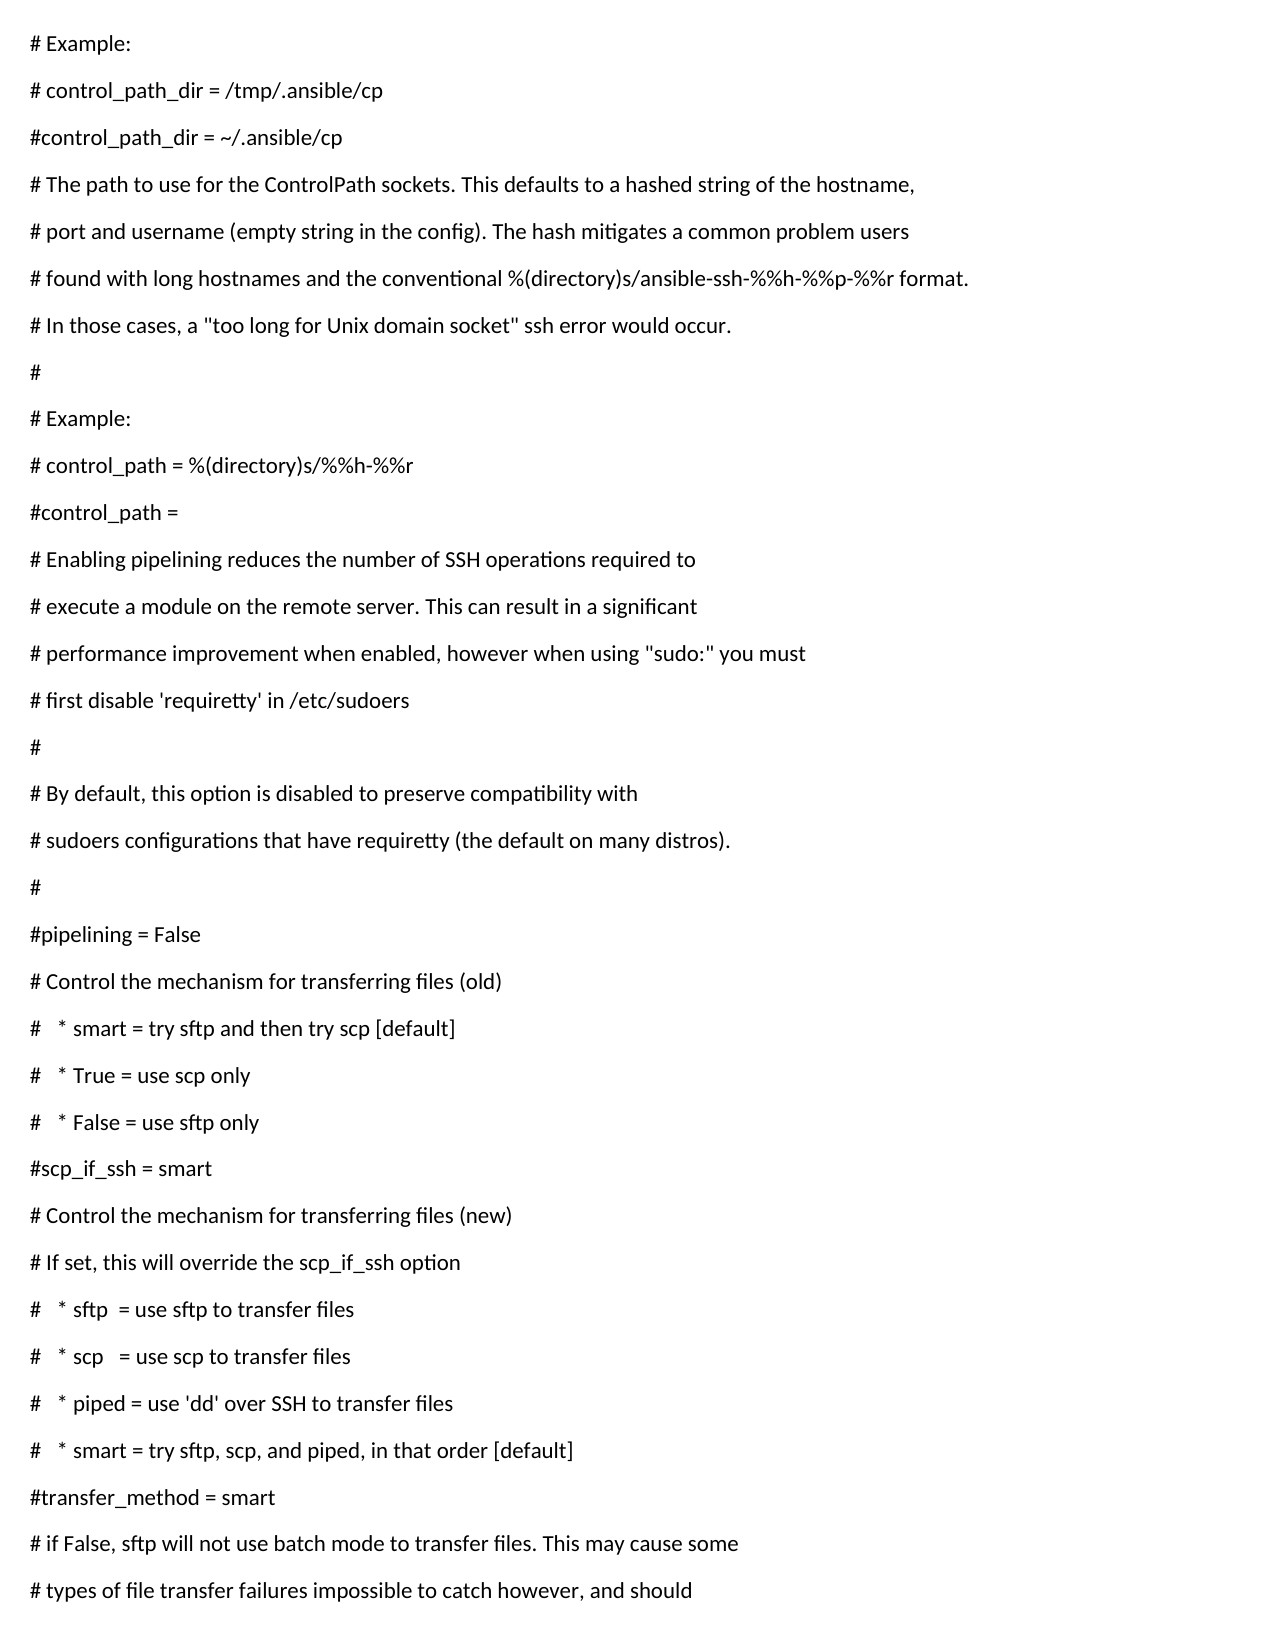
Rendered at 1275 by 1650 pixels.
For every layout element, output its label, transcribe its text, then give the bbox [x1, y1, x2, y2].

text # * scp = use scp to transfer files [29, 1342, 1245, 1370]
text # * False = use sftp only [29, 1108, 1245, 1136]
text # types of file transfer failures impossible to catch however, and should [29, 1576, 1245, 1604]
text # execute a module on the remote server. This can result in a significant [29, 592, 1245, 620]
text # * smart = try sftp, scp, and piped, in that order [default] [29, 1436, 1245, 1464]
text # first disable 'requiretty' in /etc/sudoers [29, 686, 1245, 714]
text #scp_if_ssh = smart [29, 1154, 1245, 1183]
text # Control the mechanism for transferring files (old) [29, 967, 1245, 995]
text # By default, this option is disabled to preserve compatibility with [29, 779, 1245, 808]
text # * sftp = use sftp to transfer files [29, 1295, 1245, 1323]
text # [29, 873, 1245, 901]
text # control_path = %(directory)s/%%h-%%r [29, 451, 1245, 479]
text # if False, sftp will not use batch mode to transfer files. This may cause some [29, 1529, 1245, 1558]
text # * True = use scp only [29, 1061, 1245, 1089]
text # port and username (empty string in the config). The hash mitigates a common problem users [29, 217, 1245, 245]
text #transfer_method = smart [29, 1483, 1245, 1511]
text # If set, this will override the scp_if_ssh option [29, 1248, 1245, 1276]
text # * piped = use 'dd' over SSH to transfer files [29, 1389, 1245, 1417]
text # Enabling pipelining reduces the number of SSH operations required to [29, 545, 1245, 573]
text # * smart = try sftp and then try scp [default] [29, 1014, 1245, 1042]
text # sudoers configurations that have requiretty (the default on many distros). [29, 826, 1245, 854]
text # [29, 358, 1245, 386]
text #pipelining = False [29, 920, 1245, 948]
text # [29, 733, 1245, 761]
text # Example: [29, 404, 1245, 433]
text # control_path_dir = /tmp/.ansible/cp [29, 76, 1245, 104]
text # performance improvement when enabled, however when using "sudo:" you must [29, 639, 1245, 667]
text # The path to use for the ControlPath sockets. This defaults to a hashed string of the hostname, [29, 170, 1245, 198]
text # found with long hostnames and the conventional %(directory)s/ansible-ssh-%%h-%%p-%%r format. [29, 264, 1245, 292]
text # Example: [29, 29, 1245, 58]
text #control_path_dir = ~/.ansible/cp [29, 123, 1245, 151]
text #control_path = [29, 498, 1245, 526]
text # In those cases, a "too long for Unix domain socket" ssh error would occur. [29, 311, 1245, 339]
text # Control the mechanism for transferring files (new) [29, 1201, 1245, 1229]
